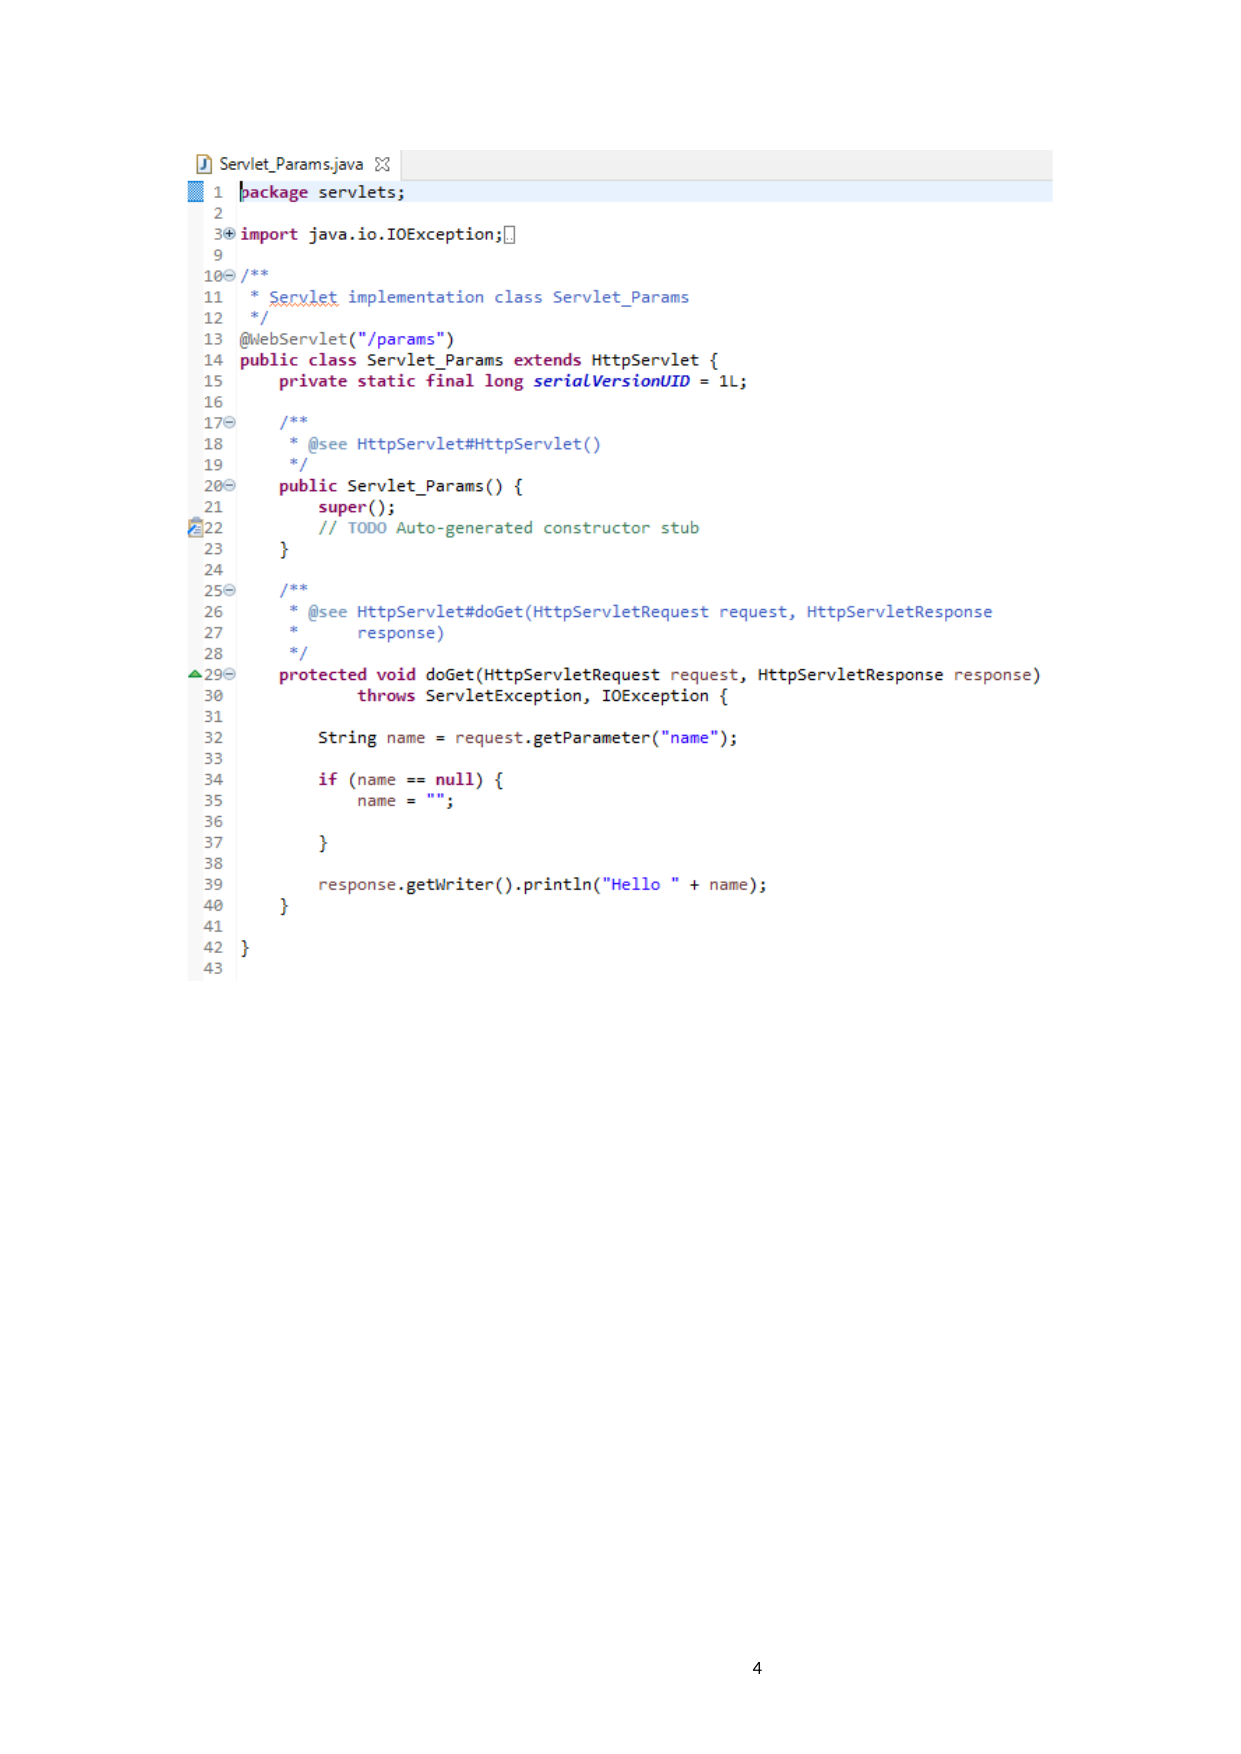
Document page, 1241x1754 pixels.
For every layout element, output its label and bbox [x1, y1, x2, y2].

picture [187, 150, 1053, 981]
